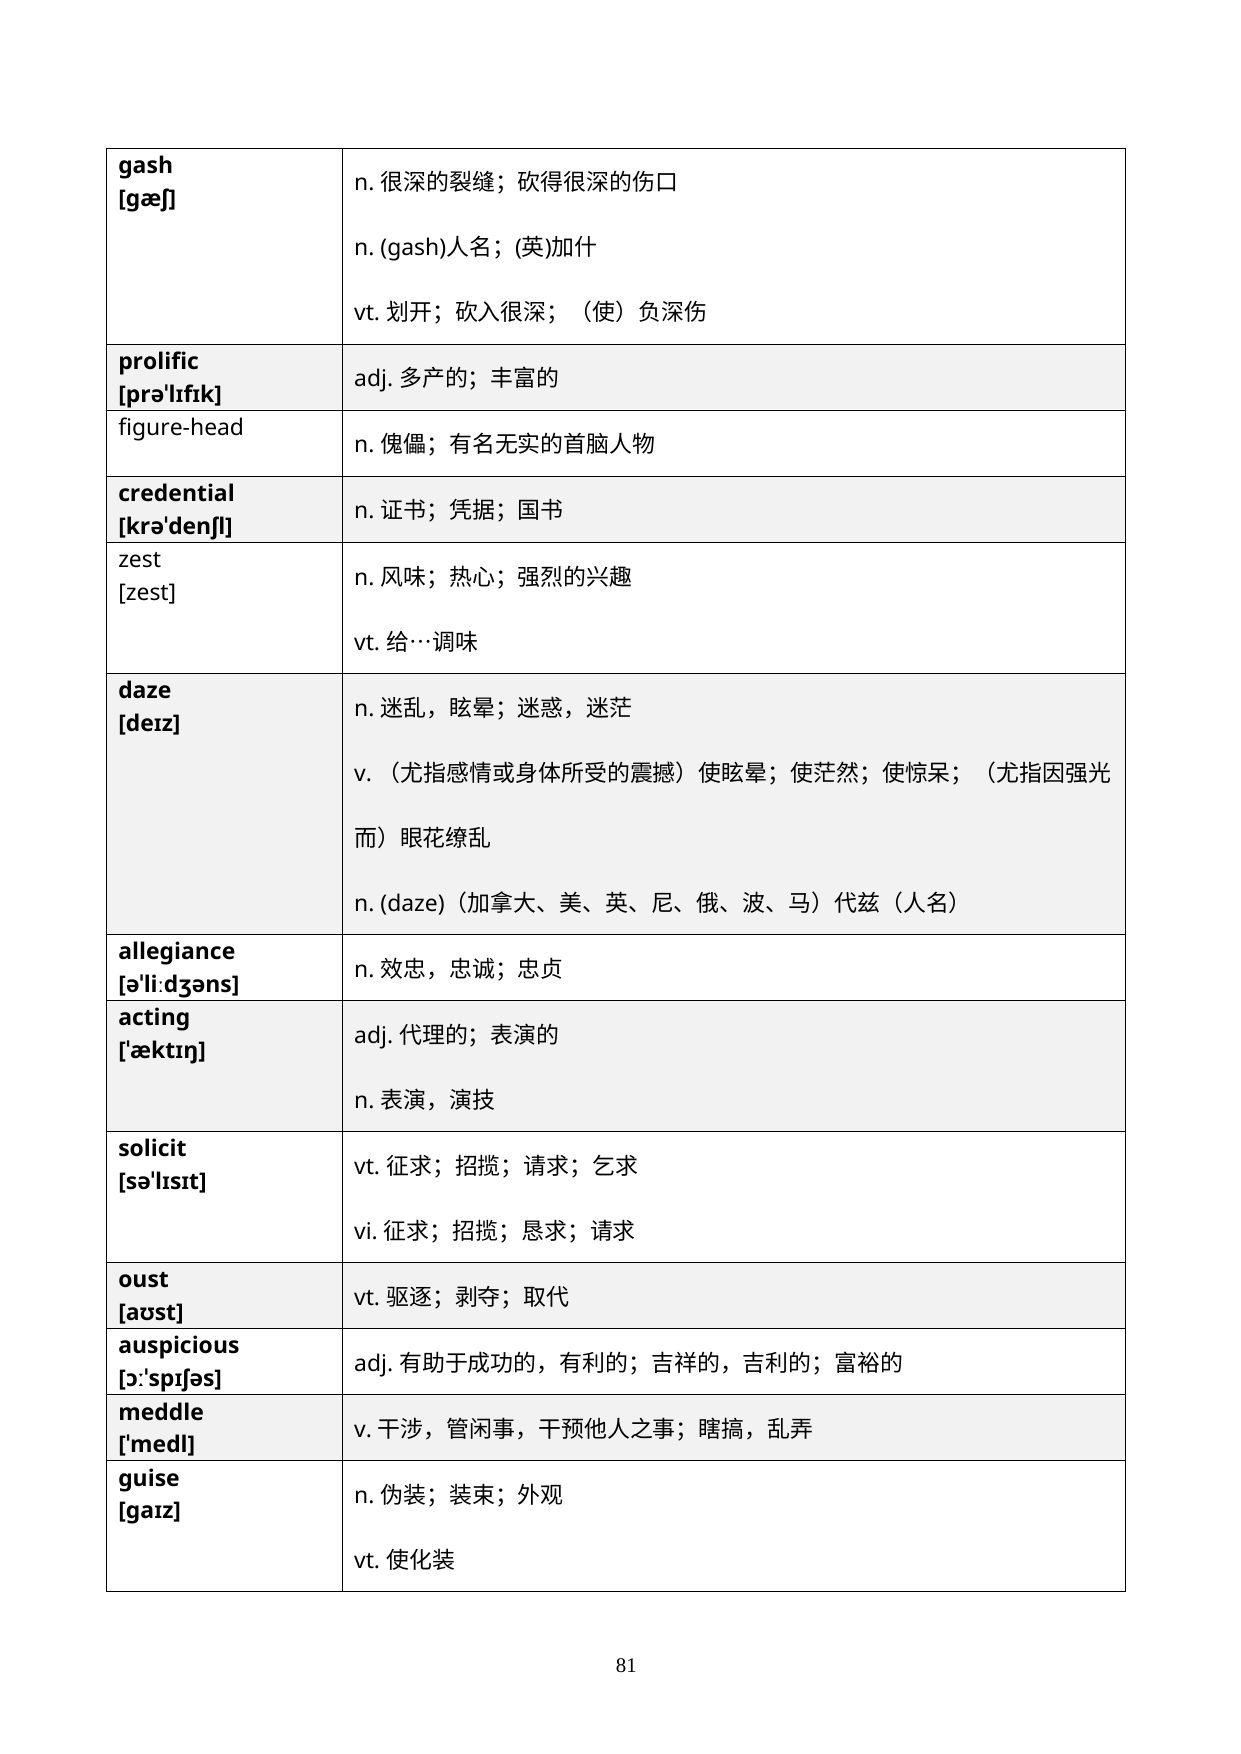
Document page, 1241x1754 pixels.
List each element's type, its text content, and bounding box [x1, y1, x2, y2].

table_cell figure-head [107, 411, 342, 476]
table_cell n. 很深的裂缝；砍得很深的伤口 n. (gash)人名；(英)加什 vt. 划开；砍入很深；（使）负深伤 [343, 149, 1125, 343]
table_cell zest [zest] [107, 543, 342, 673]
table_cell acting [ˈæktɪŋ] [107, 1001, 342, 1131]
table_cell solicit [səˈlɪsɪt] [107, 1132, 342, 1262]
table_cell n. 迷乱，眩晕；迷惑，迷茫 v. （尤指感情或身体所受的震撼）使眩晕；使茫然；使惊呆；（尤指因强光而）眼花缭乱 n. (daze)（加拿大、美、英、尼、俄、波、马）代兹（人名） [343, 674, 1125, 934]
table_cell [343, 1461, 1125, 1591]
table_cell n. 傀儡；有名无实的首脑人物 [343, 411, 1125, 476]
table_cell daze [deɪz] [107, 674, 342, 934]
table_cell vt. 征求；招揽；请求；乞求 vi. 征求；招揽；恳求；请求 [343, 1132, 1125, 1262]
table_cell credential [krəˈdenʃl] [107, 477, 342, 542]
table_cell n. 效忠，忠诚；忠贞 [343, 935, 1125, 1000]
table_cell v. 干涉，管闲事，干预他人之事；瞎搞，乱弄 [343, 1395, 1125, 1460]
table_cell oust [aʊst] [107, 1263, 342, 1328]
table_cell n. 风味；热心；强烈的兴趣 vt. 给…调味 [343, 543, 1125, 673]
table_cell allegiance [əˈliːdʒəns] [107, 935, 342, 1000]
table_cell auspicious [ɔːˈspɪʃəs] [107, 1329, 342, 1394]
table_cell n. 证书；凭据；国书 [343, 477, 1125, 542]
table_cell guise [ɡaɪz] [107, 1461, 342, 1591]
table_cell adj. 多产的；丰富的 [343, 345, 1125, 409]
table_cell adj. 有助于成功的，有利的；吉祥的，吉利的；富裕的 [343, 1329, 1125, 1394]
table_cell meddle [ˈmedl] [107, 1395, 342, 1460]
table_cell gash [ɡæʃ] [107, 149, 342, 343]
table_cell prolific [prəˈlɪfɪk] [107, 345, 342, 409]
table_cell vt. 驱逐；剥夺；取代 [343, 1263, 1125, 1328]
table_cell adj. 代理的；表演的 n. 表演，演技 [343, 1001, 1125, 1131]
